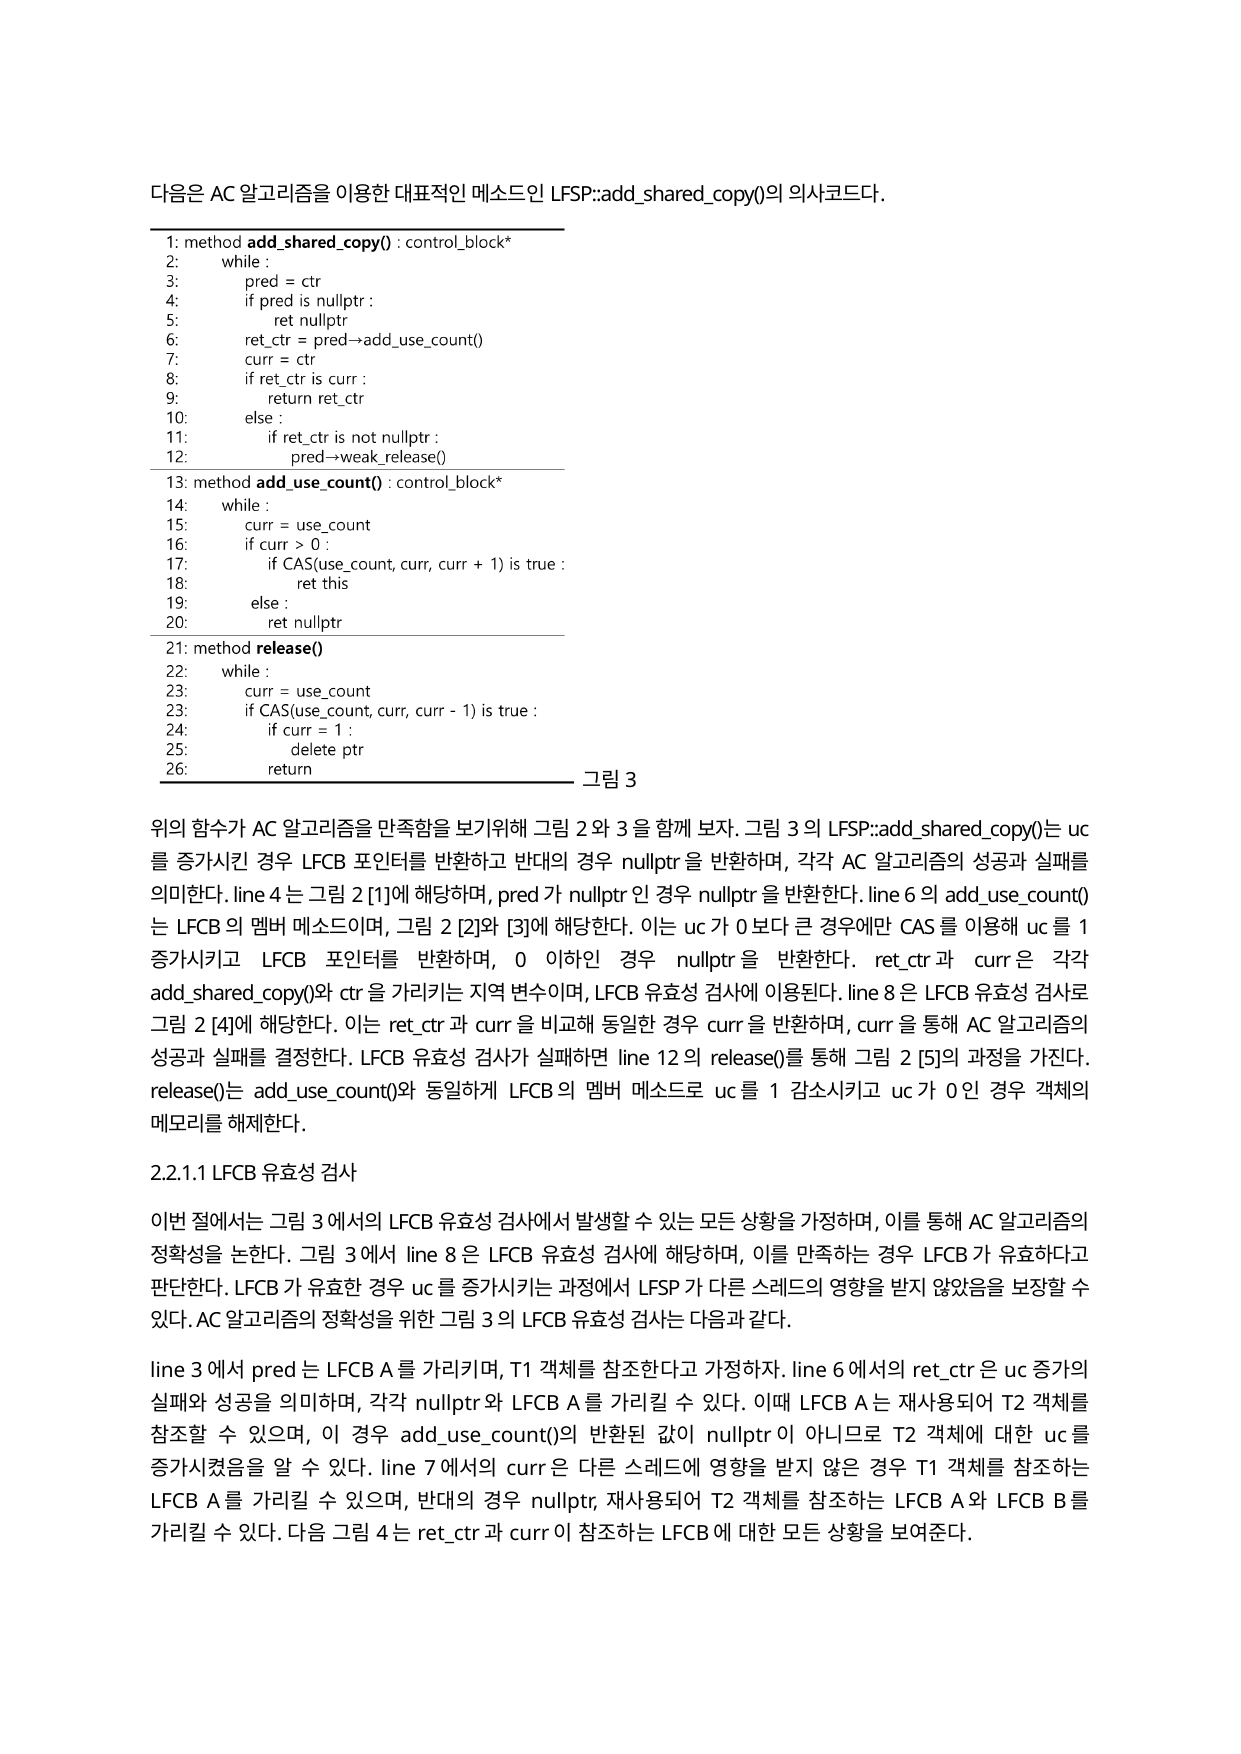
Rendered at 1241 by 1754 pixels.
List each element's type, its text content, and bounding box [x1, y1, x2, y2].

text 2.2.1.1 LFCB 유효성 검사 [150, 1156, 1090, 1186]
text 이번 절에서는 그림 3에서의 LFCB 유효성 검사에서 발생할 수 있는 모든 상황을 가정하며, 이를 통해 AC 알고리즘의 정확성을 논한다. 그림 3에서 line 8은 LFCB 유효성 검사에 해당하며, 이를 만족하는 경우 LFCB가 유효하다고 판단한다. LFCB가 유효한 경우 uc를 증가시키는 과정에서 LFSP가 다른 스레드의 영향을 받지 않았음을 보장할 수 있다. AC 알고리즘의 정확성을 위한 그림 3의 LFCB 유효성 검사는 다음과 같다. [150, 1206, 1090, 1334]
text 위의 함수가 AC 알고리즘을 만족함을 보기위해 그림 2와 3을 함께 보자. 그림 3의 LFSP::add_shared_copy()는 uc를 증가시킨 경우 LFCB 포인터를 반환하고 반대의 경우 nullptr을 반환하며, 각각 AC 알고리즘의 성공과 실패를 의미한다. line 4는 그림 2 [1]에 해당하며, pred가 nullptr인 경우 nullptr을 반환한다. line 6의 add_use_count()는 LFCB의 멤버 메소드이며, 그림 2 [2]와 [3]에 해당한다. 이는 uc가 0보다 큰 경우에만 CAS를 이용해 uc를 1 증가시키고 LFCB 포인터를 반환하며, 0 이하인 경우 nullptr을 반환한다. ret_ctr과 curr은 각각 add_shared_copy()와 ctr을 가리키는 지역 변수이며, LFCB 유효성 검사에 이용된다. line 8은 LFCB 유효성 검사로 그림 2 [4]에 해당한다. 이는 ret_ctr과 curr을 비교해 동일한 경우 curr을 반환하며, curr을 통해 AC 알고리즘의 성공과 실패를 결정한다. LFCB 유효성 검사가 실패하면 line 12의 release()를 통해 그림 2 [5]의 과정을 가진다. release()는 add_use_count()와 동일하게 LFCB의 멤버 메소드로 uc를 1 감소시키고 uc가 0인 경우 객체의 메모리를 해제한다. [150, 812, 1090, 1137]
text line 3에서 pred는 LFCB A를 가리키며, T1 객체를 참조한다고 가정하자. line 6에서의 ret_ctr은 uc 증가의 실패와 성공을 의미하며, 각각 nullptr와 LFCB A를 가리킬 수 있다. 이때 LFCB A는 재사용되어 T2 객체를 참조할 수 있으며, 이 경우 add_use_count()의 반환된 값이 nullptr이 아니므로 T2 객체에 대한 uc를 증가시켰음을 알 수 있다. line 7에서의 curr은 다른 스레드에 영향을 받지 않은 경우 T1 객체를 참조하는 LFCB A를 가리킬 수 있으며, 반대의 경우 nullptr, 재사용되어 T2 객체를 참조하는 LFCB A와 LFCB B를 가리킬 수 있다. 다음 그림 4는 ret_ctr과 curr이 참조하는 LFCB에 대한 모든 상황을 보여준다. [150, 1353, 1090, 1547]
picture [150, 226, 583, 788]
text 다음은 AC 알고리즘을 이용한 대표적인 메소드인 LFSP::add_shared_copy()의 의사코드다. [150, 177, 1090, 207]
